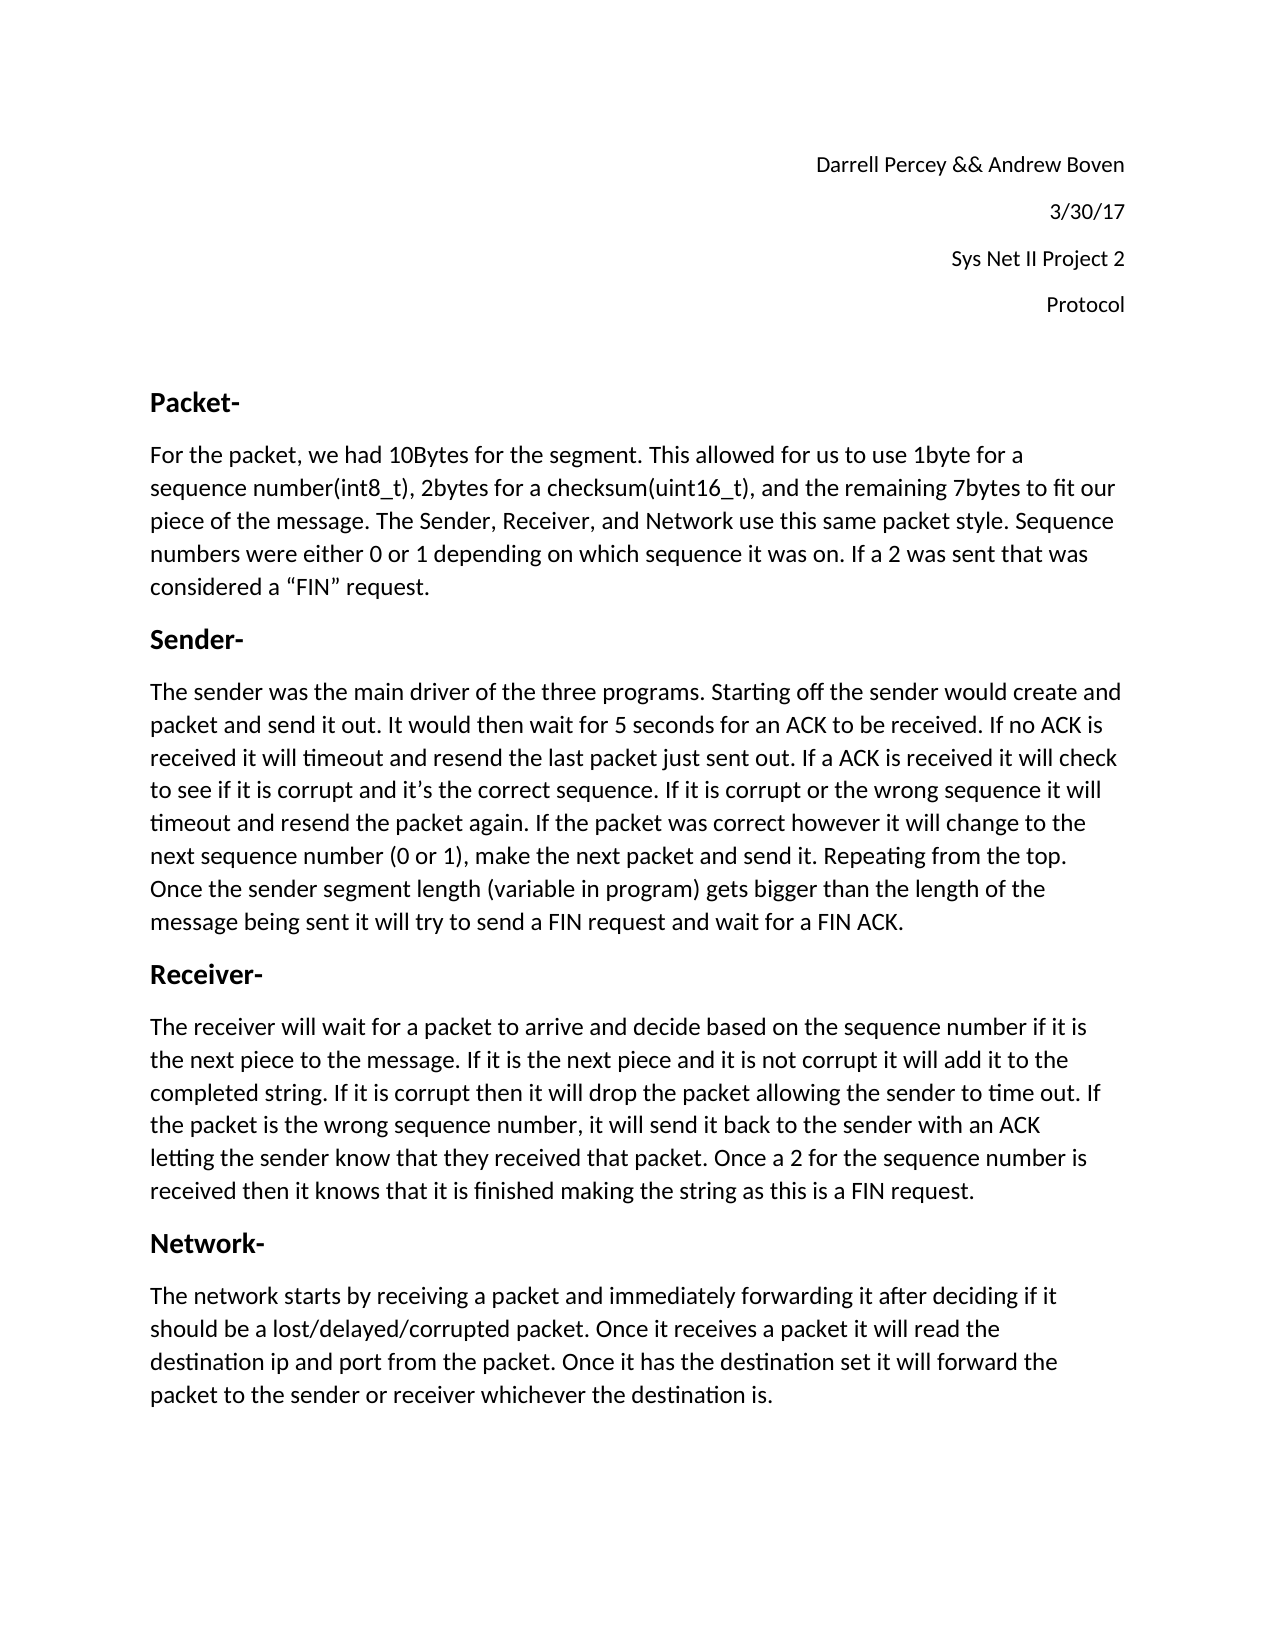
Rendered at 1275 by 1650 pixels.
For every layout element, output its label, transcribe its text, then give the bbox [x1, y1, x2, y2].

text Receiver- [150, 956, 1111, 991]
text Sys Net II Project 2 [150, 244, 1125, 272]
text The sender was the main driver of the three programs. Starting off the sender would create and packet and send it out. It would then wait for 5 seconds for an ACK to be received. If no ACK is received it will timeout and resend the last packet just sent out. If a ACK is received it will check to see if it is corrupt and it’s the correct sequence. If it is corrupt or the wrong sequence it will timeout and resend the packet again. If the packet was correct however it will change to the next sequence number (0 or 1), make the next packet and send it. Repeating from the top. Once the sender segment length (variable in program) gets bigger than the length of the message being sent it will try to send a FIN request and wait for a FIN ACK. [150, 676, 1125, 937]
text For the packet, we had 10Bytes for the segment. This allowed for us to use 1byte for a sequence number(int8_t), 2bytes for a checksum(uint16_t), and the remaining 7bytes to fit our piece of the message. The Sender, Receiver, and Network use this same packet style. Sequence numbers were either 0 or 1 depending on which sequence it was on. If a 2 was sent that was considered a “FIN” request. [150, 439, 1125, 602]
text Sender- [150, 621, 1125, 656]
text Protocol [150, 291, 1125, 319]
text The network starts by receiving a packet and immediately forwarding it after deciding if it should be a lost/delayed/corrupted packet. Once it receives a packet it will read the destination ip and port from the packet. Once it has the destination set it will forward the packet to the sender or receiver whichever the destination is. [150, 1280, 1111, 1409]
text Network- [150, 1225, 1111, 1261]
text 3/30/17 [150, 197, 1125, 225]
text Packet- [150, 384, 1125, 420]
text The receiver will wait for a packet to arrive and decide based on the sequence number if it is the next piece to the message. If it is the next piece and it is not corrupt it will add it to the completed string. If it is corrupt then it will drop the packet allowing the sender to time out. If the packet is the wrong sequence number, it will send it back to the sender with an ACK letting the sender know that they received that packet. Once a 2 for the sequence number is received then it knows that it is finished making the string as this is a FIN request. [150, 1011, 1111, 1206]
text Darrell Percey && Andrew Boven [150, 150, 1125, 178]
